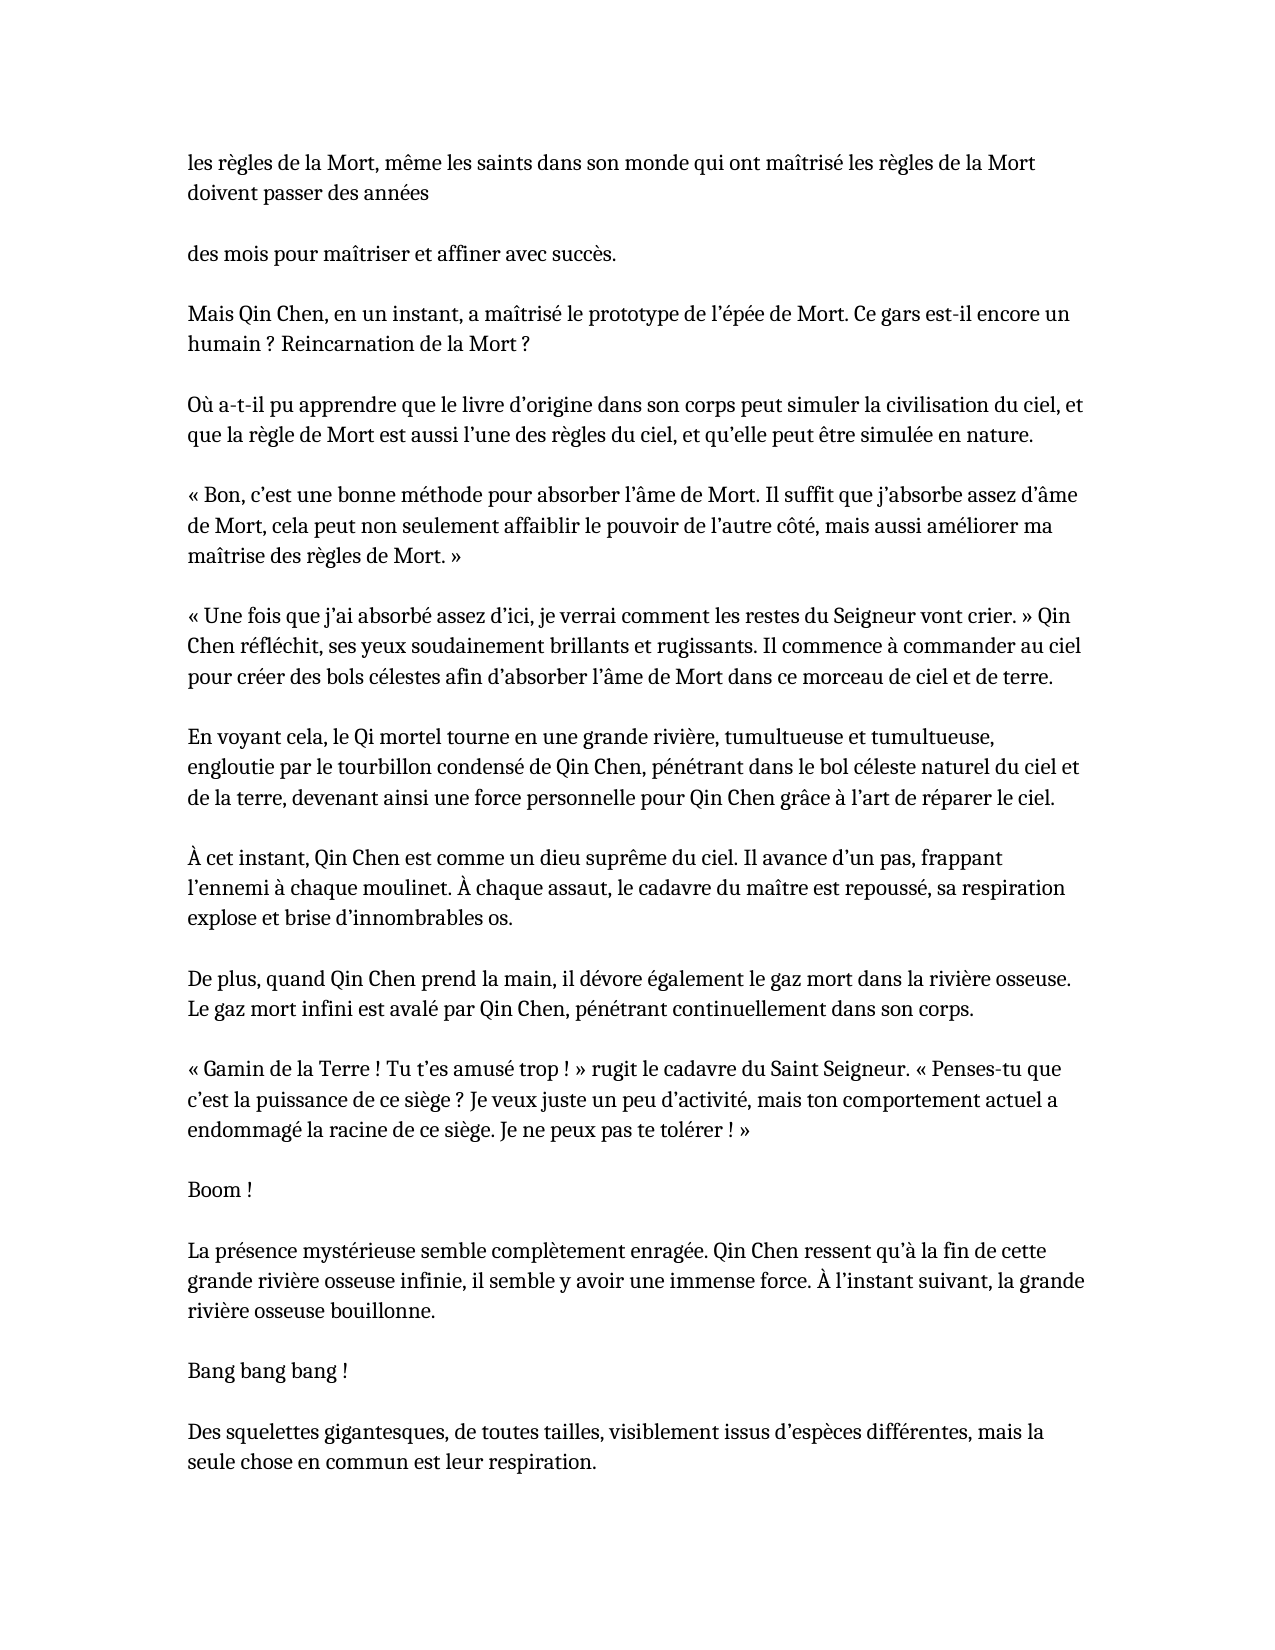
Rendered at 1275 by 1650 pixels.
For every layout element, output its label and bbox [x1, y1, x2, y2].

text [187, 150, 1087, 1475]
